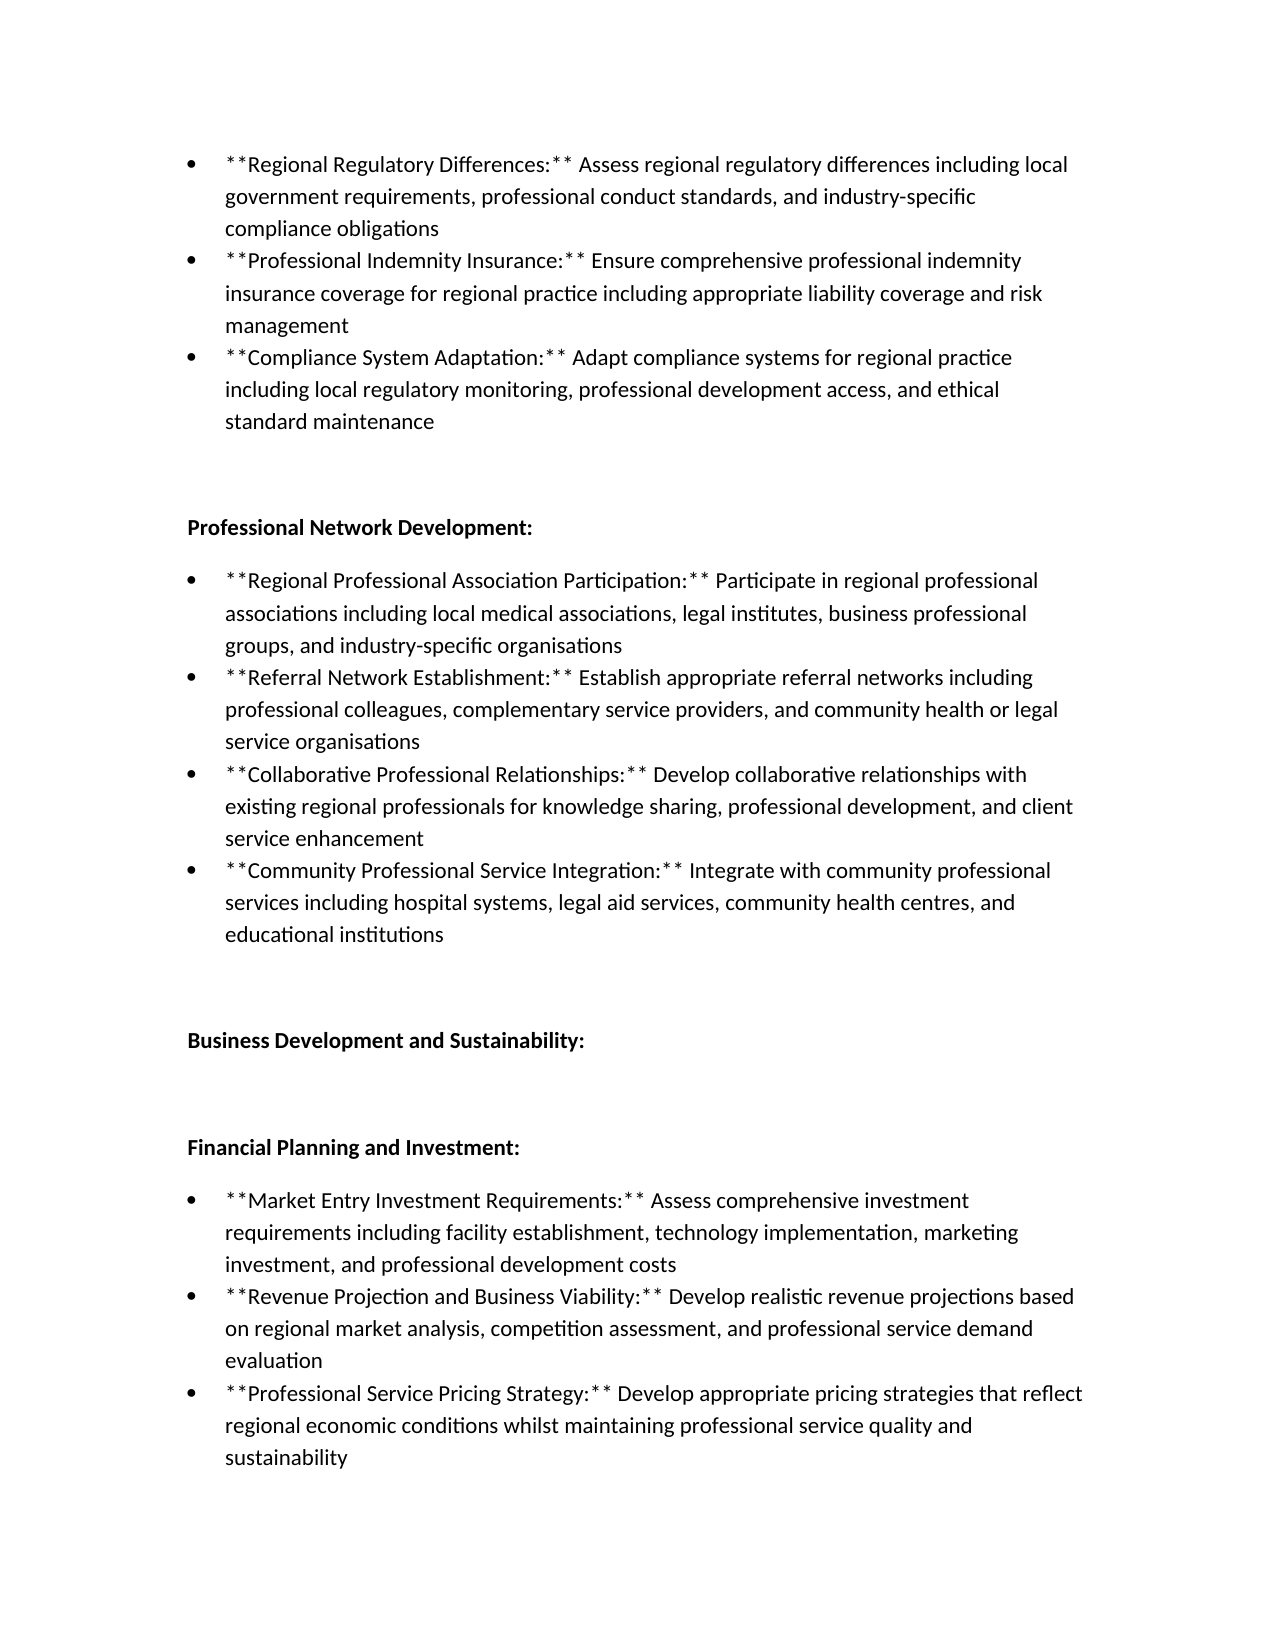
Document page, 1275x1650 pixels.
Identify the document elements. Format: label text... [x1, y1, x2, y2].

list **Compliance System Adaptation:** Adapt compliance systems for regional practice including local regulatory monitoring, professional development access, and ethical standard maintenance [187, 343, 1087, 436]
list **Revenue Projection and Business Viability:** Develop realistic revenue projections based on regional market analysis, competition assessment, and professional service demand evaluation [187, 1282, 1087, 1375]
list **Professional Indemnity Insurance:** Ensure comprehensive professional indemnity insurance coverage for regional practice including appropriate liability coverage and risk management [187, 247, 1087, 339]
list **Community Professional Service Integration:** Integrate with community professional services including hospital systems, legal aid services, community health centres, and educational institutions [187, 856, 1087, 949]
list **Professional Service Pricing Strategy:** Develop appropriate pricing strategies that reflect regional economic conditions whilst maintaining professional service quality and sustainability [187, 1379, 1087, 1471]
text Business Development and Sustainability: [187, 1027, 1087, 1055]
list **Regional Professional Association Participation:** Participate in regional professional associations including local medical associations, legal institutes, business professional groups, and industry-specific organisations [187, 567, 1087, 659]
list **Market Entry Investment Requirements:** Assess comprehensive investment requirements including facility establishment, technology implementation, marketing investment, and professional development costs [187, 1186, 1087, 1278]
text Professional Network Development: [187, 513, 1087, 542]
list **Referral Network Establishment:** Establish appropriate referral networks including professional colleagues, complementary service providers, and community health or legal service organisations [187, 663, 1087, 756]
list **Collaborative Professional Relationships:** Develop collaborative relationships with existing regional professionals for knowledge sharing, professional development, and client service enhancement [187, 760, 1087, 852]
text Financial Planning and Investment: [187, 1133, 1087, 1161]
list **Regional Regulatory Differences:** Assess regional regulatory differences including local government requirements, professional conduct standards, and industry-specific compliance obligations [187, 150, 1087, 242]
